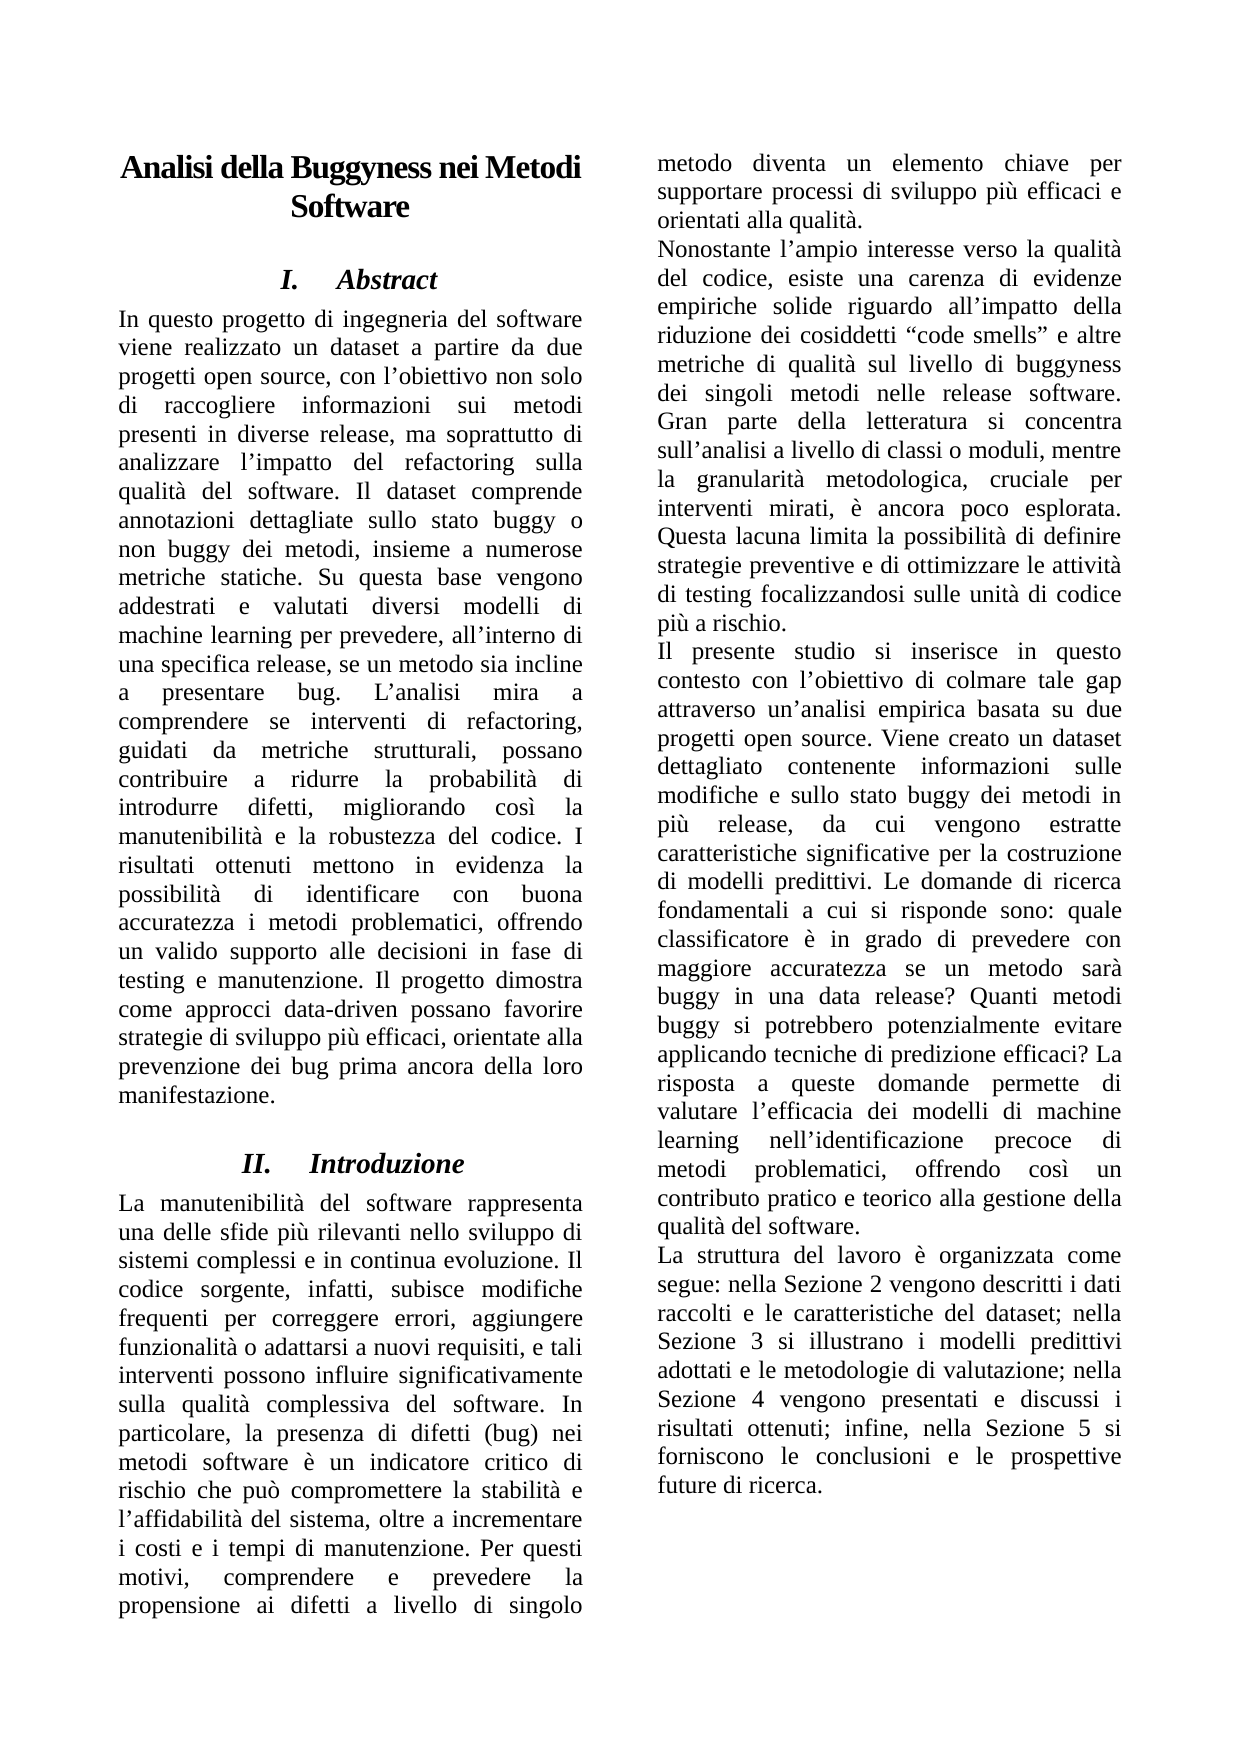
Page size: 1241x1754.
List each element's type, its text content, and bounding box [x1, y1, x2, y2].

text La manutenibilità del software rappresenta una delle sfide più rilevanti nello sviluppo di sistemi complessi e in continua evoluzione. Il codice sorgente, infatti, subisce modifiche frequenti per correggere errori, aggiungere funzionalità o adattarsi a nuovi requisiti, e tali interventi possono influire significativamente sulla qualità complessiva del software. In particolare, la presenza di difetti (bug) nei metodi software è un indicatore critico di rischio che può compromettere la stabilità e l’affidabilità del sistema, oltre a incrementare i costi e i tempi di manutenzione. Per questi motivi, comprendere e prevedere la propensione ai difetti a livello di singolo metodo diventa un elemento chiave per supportare processi di sviluppo più efficaci e orientati alla qualità. [118, 1188, 583, 1619]
text Nonostante l’ampio interesse verso la qualità del codice, esiste una carenza di evidenze empiriche solide riguardo all’impatto della riduzione dei cosiddetti “code smells” e altre metriche di qualità sul livello di buggyness dei singoli metodi nelle release software. Gran parte della letteratura si concentra sull’analisi a livello di classi o moduli, mentre la granularità metodologica, cruciale per interventi mirati, è ancora poco esplorata. Questa lacuna limita la possibilità di definire strategie preventive e di ottimizzare le attività di testing focalizzandosi sulle unità di codice più a rischio. [657, 234, 1122, 636]
subtitle Introduzione [156, 1146, 583, 1180]
subtitle Abstract [156, 262, 583, 295]
text La struttura del lavoro è organizzata come segue: nella Sezione 2 vengono descritti i dati raccolti e le caratteristiche del dataset; nella Sezione 3 si illustrano i modelli predittivi adottati e le metodologie di valutazione; nella Sezione 4 vengono presentati e discussi i risultati ottenuti; infine, nella Sezione 5 si forniscono le conclusioni e le prospettive future di ricerca. [657, 1240, 1122, 1499]
text Il presente studio si inserisce in questo contesto con l’obiettivo di colmare tale gap attraverso un’analisi empirica basata su due progetti open source. Viene creato un dataset dettagliato contenente informazioni sulle modifiche e sullo stato buggy dei metodi in più release, da cui vengono estratte caratteristiche significative per la costruzione di modelli predittivi. Le domande di ricerca fondamentali a cui si risponde sono: quale classificatore è in grado di prevedere con maggiore accuratezza se un metodo sarà buggy in una data release? Quanti metodi buggy si potrebbero potenzialmente evitare applicando tecniche di predizione efficaci? La risposta a queste domande permette di valutare l’efficacia dei modelli di machine learning nell’identificazione precoce di metodi problematici, offrendo così un contributo pratico e teorico alla gestione della qualità del software. [657, 636, 1122, 1240]
text In questo progetto di ingegneria del software viene realizzato un dataset a partire da due progetti open source, con l’obiettivo non solo di raccogliere informazioni sui metodi presenti in diverse release, ma soprattutto di analizzare l’impatto del refactoring sulla qualità del software. Il dataset comprende annotazioni dettagliate sullo stato buggy o non buggy dei metodi, insieme a numerose metriche statiche. Su questa base vengono addestrati e valutati diversi modelli di machine learning per prevedere, all’interno di una specifica release, se un metodo sia incline a presentare bug. L’analisi mira a comprendere se interventi di refactoring, guidati da metriche strutturali, possano contribuire a ridurre la probabilità di introdurre difetti, migliorando così la manutenibilità e la robustezza del codice. I risultati ottenuti mettono in evidenza la possibilità di identificare con buona accuratezza i metodi problematici, offrendo un valido supporto alle decisioni in fase di testing e manutenzione. Il progetto dimostra come approcci data-driven possano favorire strategie di sviluppo più efficaci, orientate alla prevenzione dei bug prima ancora della loro manifestazione. [118, 304, 583, 1109]
title Analisi della Buggyness nei Metodi Software [118, 148, 583, 224]
